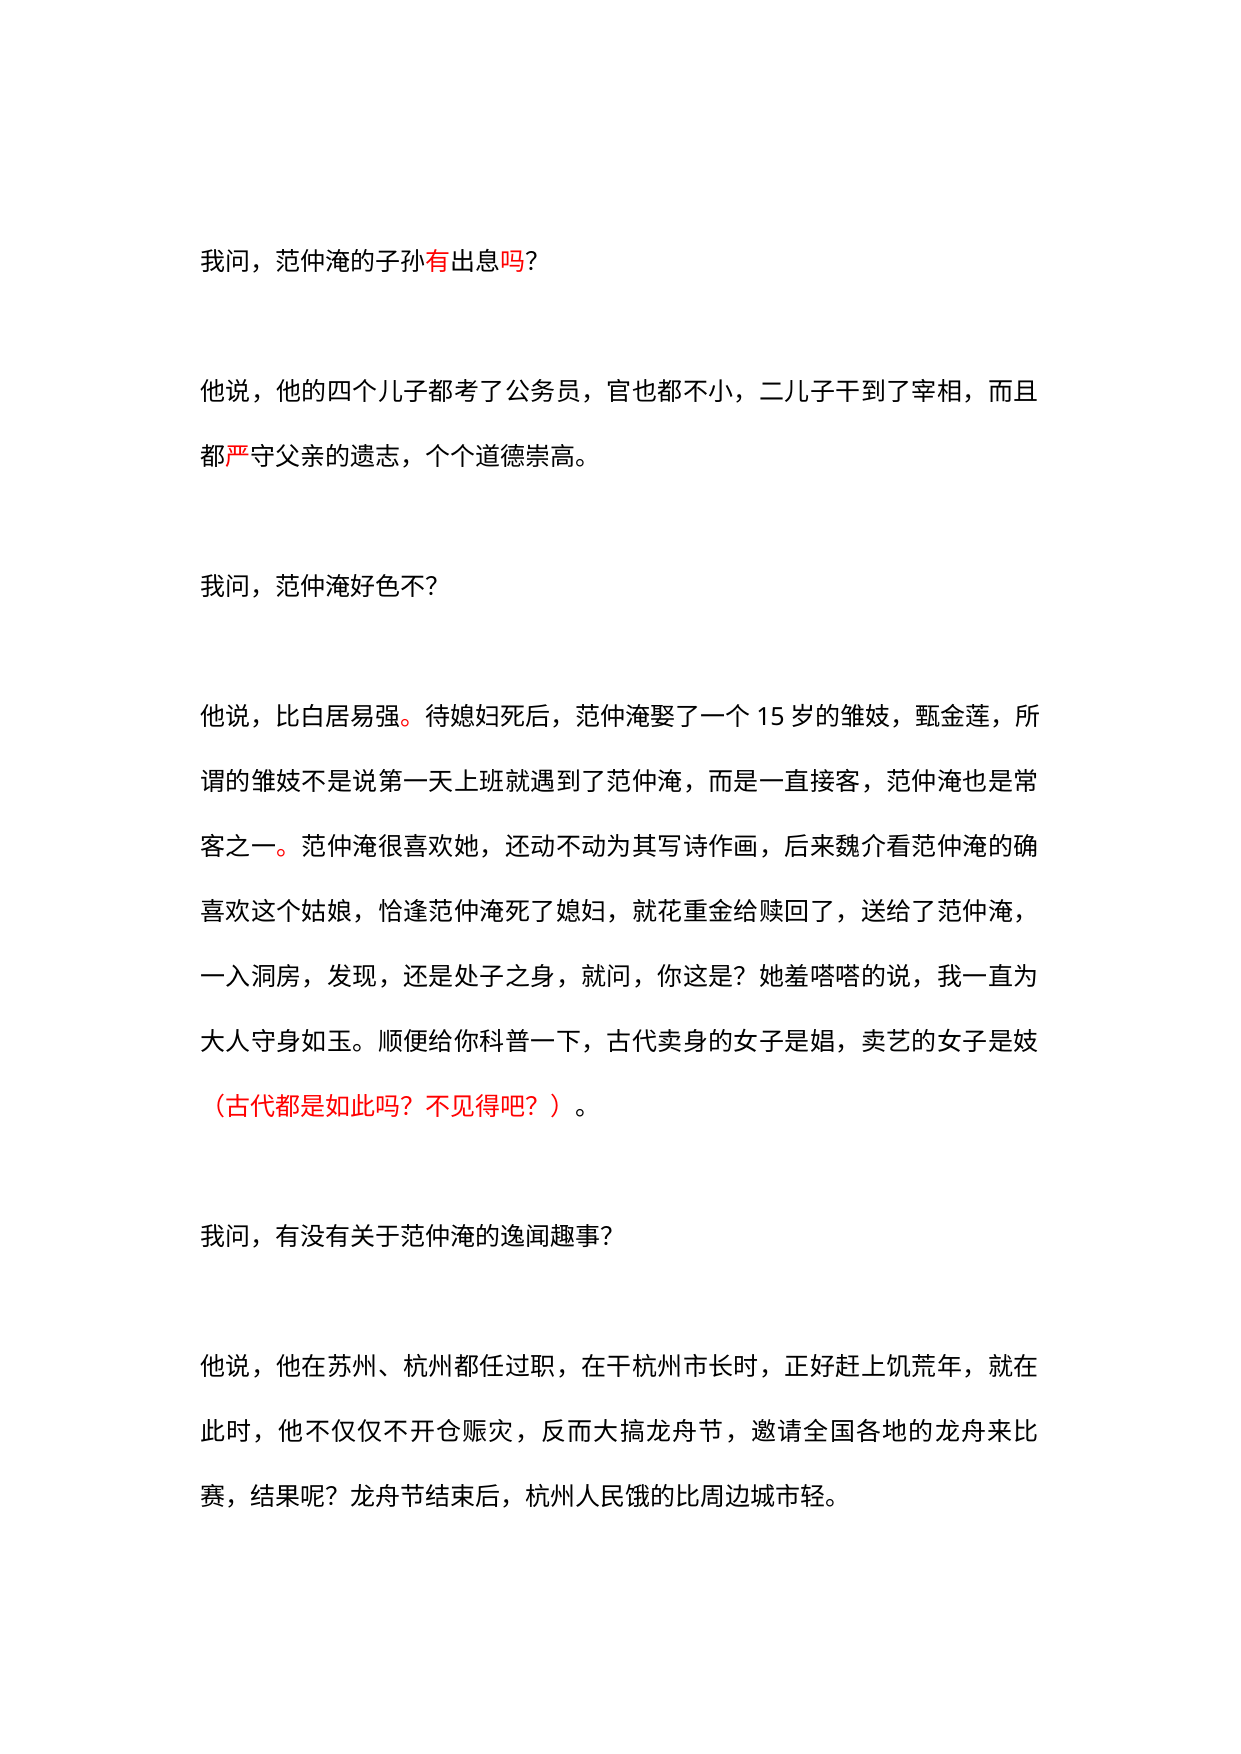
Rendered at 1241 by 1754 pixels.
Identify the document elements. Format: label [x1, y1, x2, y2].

text [200, 162, 1040, 1527]
